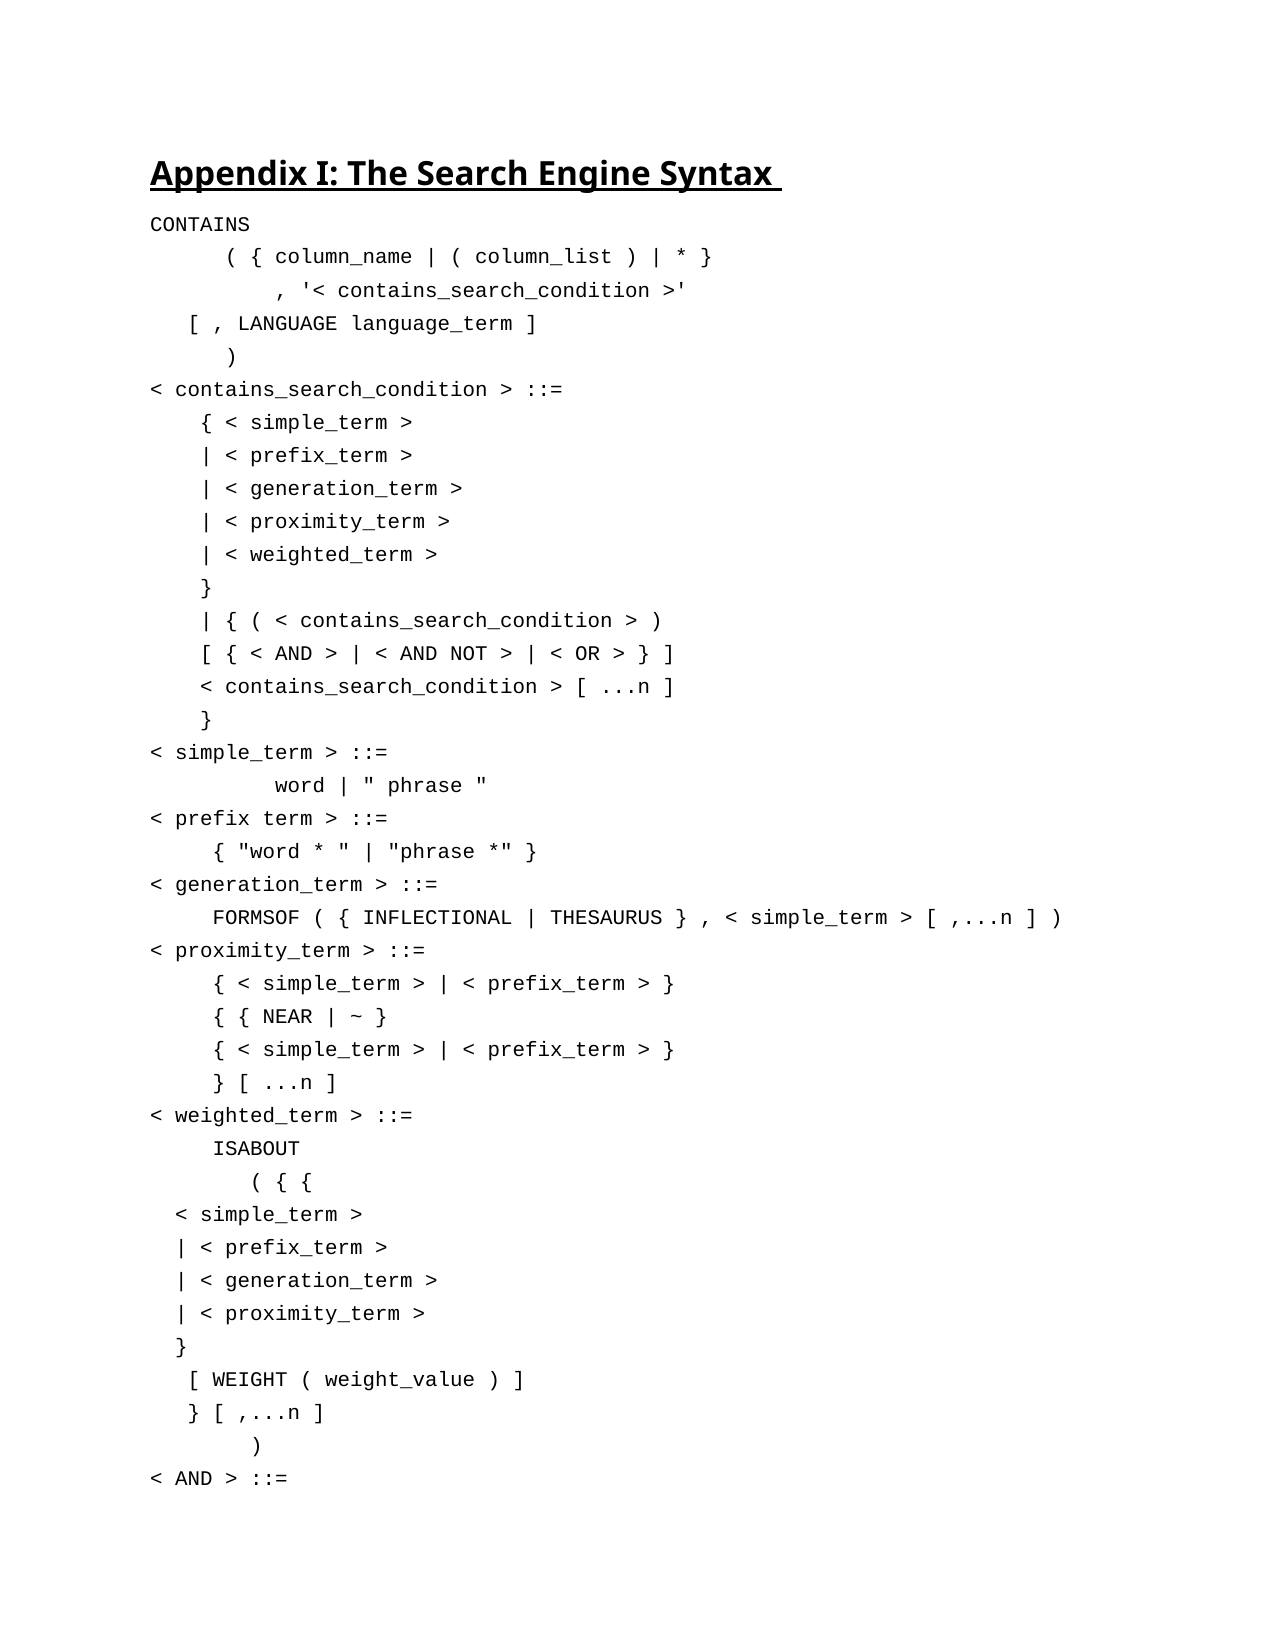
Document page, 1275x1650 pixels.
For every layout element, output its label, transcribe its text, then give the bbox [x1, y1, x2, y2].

text [ { < AND > | < AND NOT > | < OR > } ] [150, 643, 1125, 666]
text word | " phrase " [150, 775, 1125, 798]
text | < weighted_term > [150, 544, 1125, 567]
text | < prefix_term > [150, 1237, 1125, 1261]
text | < generation_term > [150, 1270, 1125, 1294]
text < AND > ::= [150, 1468, 1125, 1492]
text { < simple_term > | < prefix_term > } [150, 973, 1125, 997]
text FORMSOF ( { INFLECTIONAL | THESAURUS } , < simple_term > [ ,...n ] ) [150, 907, 1125, 931]
text ( { { [150, 1171, 1125, 1195]
text < proximity_term > ::= [150, 940, 1125, 964]
text < generation_term > ::= [150, 874, 1125, 898]
text ISABOUT [150, 1138, 1125, 1162]
text < simple_term > ::= [150, 742, 1125, 766]
text < simple_term > [150, 1204, 1125, 1228]
text } [ ,...n ] [150, 1402, 1125, 1426]
text , '< contains_search_condition >' [150, 279, 1125, 303]
text < contains_search_condition > [ ...n ] [150, 676, 1125, 699]
text { "word * " | "phrase *" } [150, 841, 1125, 864]
text < weighted_term > ::= [150, 1105, 1125, 1129]
text | < proximity_term > [150, 1303, 1125, 1327]
text | < generation_term > [150, 478, 1125, 501]
text } [ ...n ] [150, 1072, 1125, 1096]
text CONTAINS [150, 213, 1125, 237]
text [ WEIGHT ( weight_value ) ] [150, 1369, 1125, 1393]
text } [150, 709, 1125, 732]
text } [150, 577, 1125, 600]
text Appendix I: The Search Engine Syntax [150, 150, 1125, 195]
text < contains_search_condition > ::= [150, 379, 1125, 402]
text | < prefix_term > [150, 445, 1125, 468]
text < prefix term > ::= [150, 808, 1125, 832]
text { < simple_term > | < prefix_term > } [150, 1039, 1125, 1063]
text { { NEAR | ~ } [150, 1006, 1125, 1030]
text [ , LANGUAGE language_term ] [150, 313, 1125, 336]
text ) [150, 1435, 1125, 1459]
text { < simple_term > [150, 412, 1125, 435]
text | { ( < contains_search_condition > ) [150, 610, 1125, 633]
text ( { column_name | ( column_list ) | * } [150, 247, 1125, 270]
text ) [150, 346, 1125, 369]
text } [150, 1336, 1125, 1360]
text | < proximity_term > [150, 511, 1125, 534]
